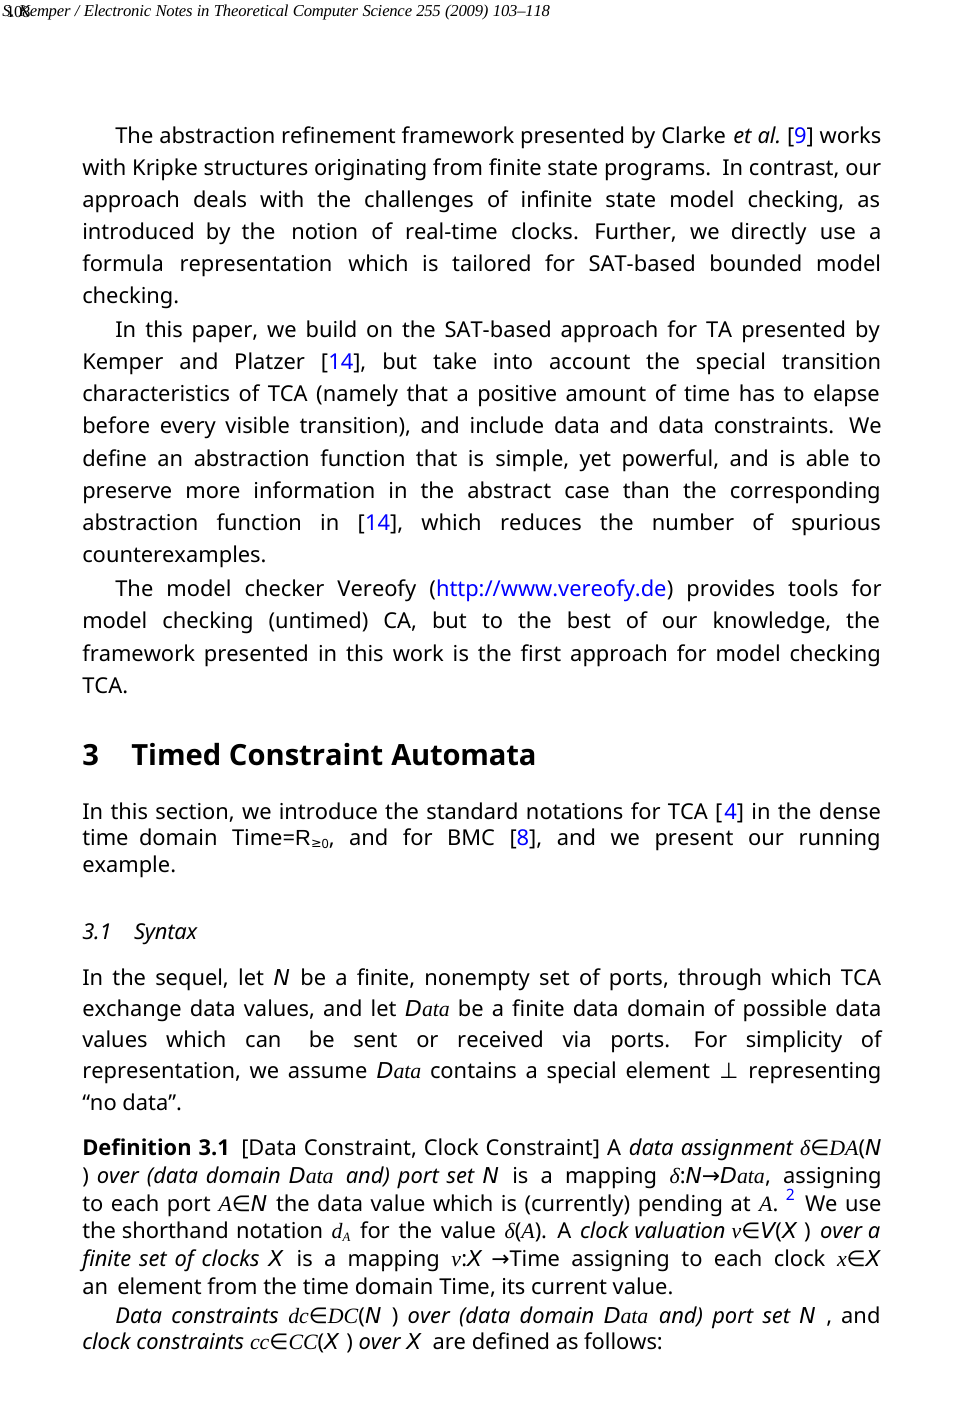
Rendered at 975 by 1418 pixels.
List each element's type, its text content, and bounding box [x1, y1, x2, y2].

list Syntax [82, 916, 904, 945]
text In the sequel, let N be a finite, nonempty set of ports, through which TCA exchange data values, and let Data be a finite data domain of possible data values which can be sent or received via ports. For simplicity of representation, we assume Data contains a special element ⊥ representing “no data”. [82, 962, 881, 1117]
text In this section, we introduce the standard notations for TCA [4] in the dense time domain Time=R≥0, and for BMC [8], and we present our running example. [82, 797, 881, 879]
text In this paper, we build on the SAT-based approach for TA presented by Kemper and Platzer [14], but take into account the special transition characteristics of TCA (namely that a positive amount of time has to elapse before every visible transition), and include data and data constraints. We define an abstraction function that is simple, yet powerful, and is able to preserve more information in the abstract case than the corresponding abstraction function in [14], which reduces the number of spurious counterexamples. [82, 314, 882, 568]
text Definition 3.1 [Data Constraint, Clock Constraint] A data assignment δ∈DA(N ) over (data domain Data and) port set N is a mapping δ:N→Data, assigning to each port A∈N the data value which is (currently) pending at A. 2 We use the shorthand notation dA for the value δ(A). A clock valuation ν∈V(X ) over a ﬁnite set of clocks X is a mapping ν:X →Time assigning to each clock x∈X an element from the time domain Time, its current value. [82, 1134, 881, 1300]
text The abstraction refinement framework presented by Clarke et al. [9] works with Kripke structures originating from finite state programs. In contrast, our approach deals with the challenges of infinite state model checking, as introduced by the notion of real-time clocks. Further, we directly use a formula representation which is tailored for SAT-based bounded model checking. [82, 120, 881, 310]
subtitle Timed Constraint Automata [82, 734, 904, 774]
text Data constraints dc∈DC(N ) over (data domain Data and) port set N , and clock constraints cc∈CC(X ) over X are defined as follows: [82, 1302, 881, 1356]
text The model checker Vereofy (http://www.vereofy.de) provides tools for model checking (untimed) CA, but to the best of our knowledge, the framework presented in this work is the first approach for model checking TCA. [82, 573, 881, 699]
